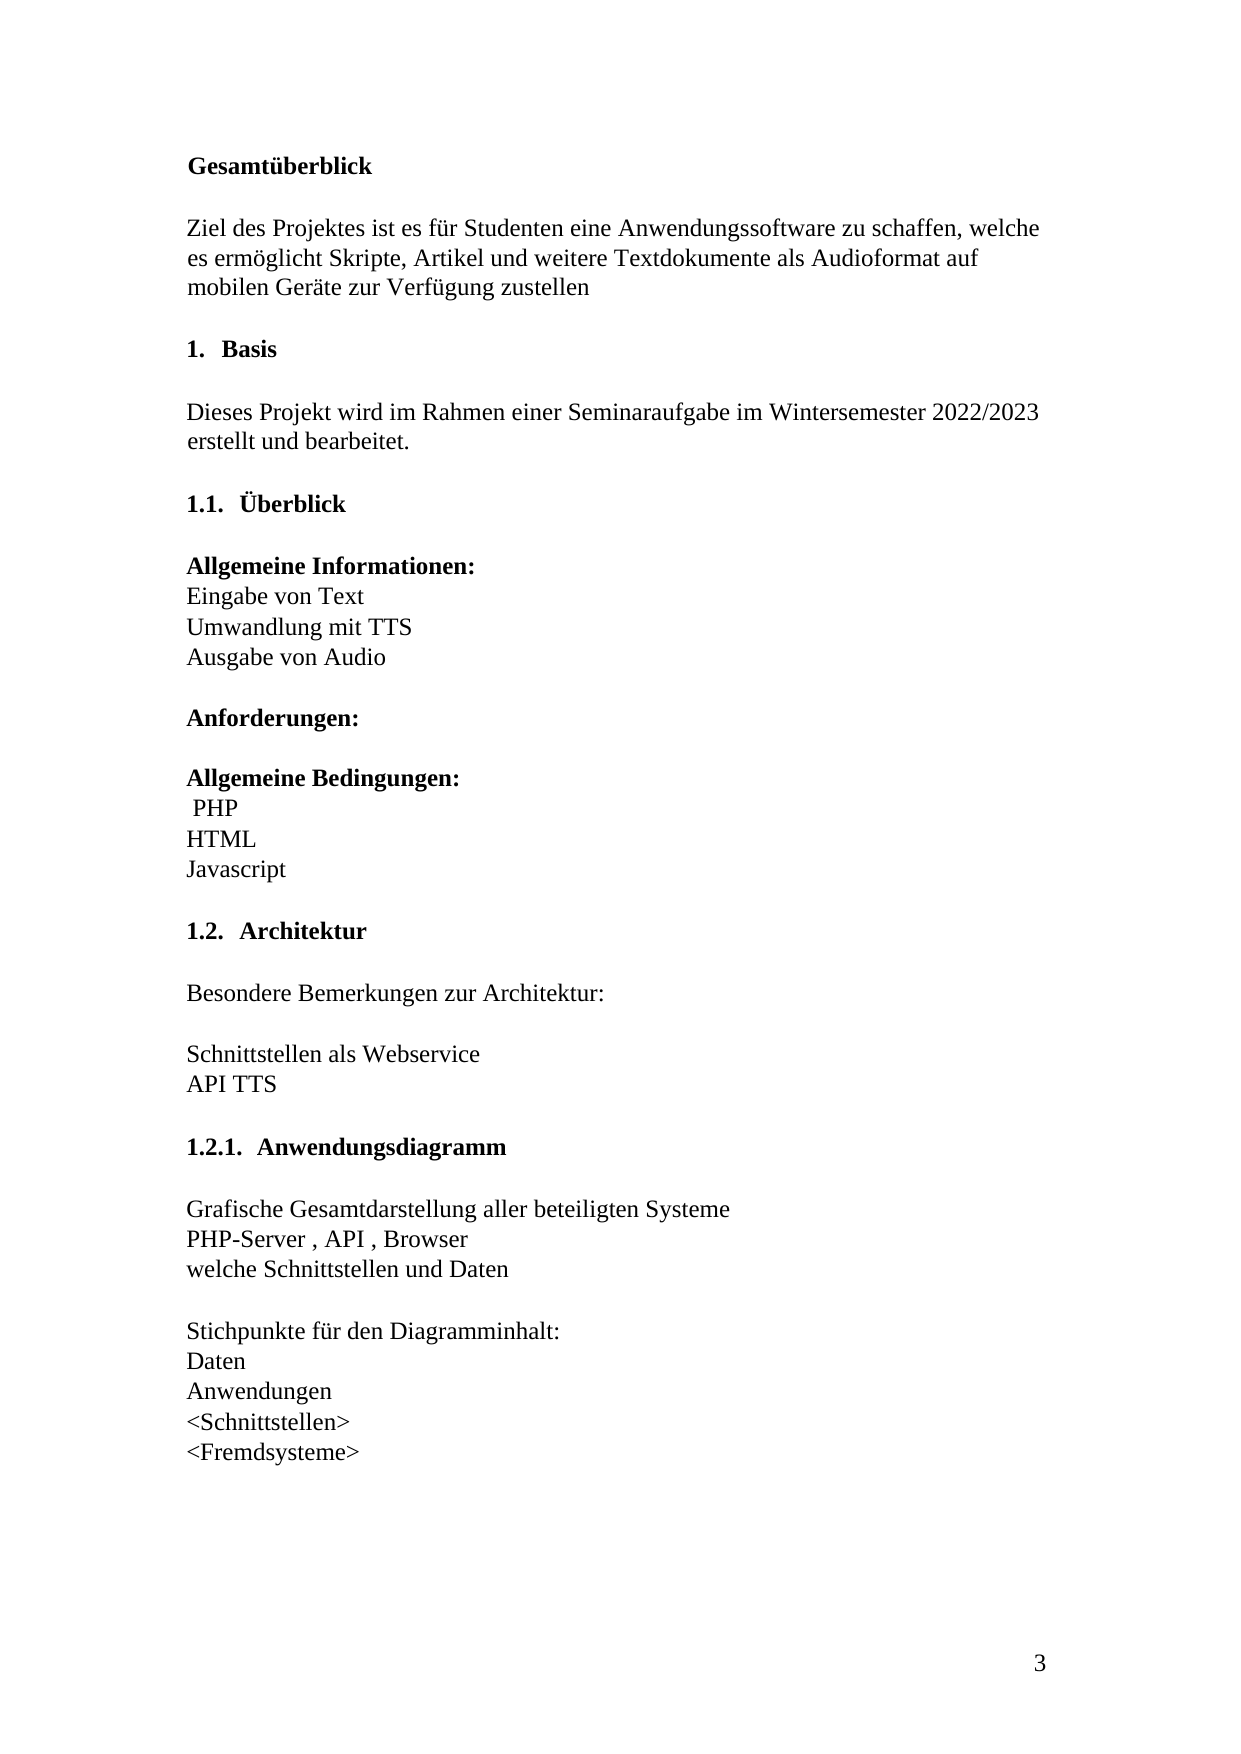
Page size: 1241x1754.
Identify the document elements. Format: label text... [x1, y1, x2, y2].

text API TTS [186, 1069, 1053, 1098]
text HTML [186, 824, 1053, 853]
text Stichpunkte für den Diagramminhalt: [186, 1316, 1053, 1344]
text Umwandlung mit TTS [186, 612, 1053, 640]
text Anwendungen [186, 1376, 1053, 1405]
subtitle Basis [186, 334, 1053, 363]
text PHP-Server , API , Browser [186, 1224, 1053, 1253]
text Ausgabe von Audio [186, 642, 1053, 671]
text Dieses Projekt wird im Rahmen einer Seminaraufgabe im Wintersemester 2022/2023 erstellt und bearbeitet. [186, 397, 1053, 455]
subtitle Überblick [186, 489, 1053, 517]
text PHP [186, 793, 1053, 822]
text welche Schnittstellen und Daten [186, 1254, 1053, 1283]
text Allgemeine Informationen: [186, 551, 1053, 580]
text <Fremdsysteme> [186, 1437, 1053, 1466]
text Besondere Bemerkungen zur Architektur: [186, 978, 1053, 1007]
text <Schnittstellen> [186, 1407, 1053, 1436]
subtitle Gesamtüberblick [187, 151, 1053, 180]
text Eingabe von Text [186, 581, 1053, 610]
text Ziel des Projektes ist es für Studenten eine Anwendungssoftware zu schaffen, welche es ermöglicht Skripte, Artikel und weitere Textdokumente als Audioformat auf mobilen Geräte zur Verfügung zustellen [186, 213, 1053, 301]
text Daten [186, 1346, 1053, 1375]
text Grafische Gesamtdarstellung aller beteiligten Systeme [186, 1194, 1053, 1223]
text Schnittstellen als Webservice [186, 1039, 1053, 1068]
subtitle Architektur [186, 916, 1053, 945]
text Anforderungen: [186, 703, 1053, 731]
text Javascript [186, 854, 1053, 883]
text Allgemeine Bedingungen: [186, 763, 1053, 792]
subtitle Anwendungsdiagramm [186, 1132, 1053, 1160]
